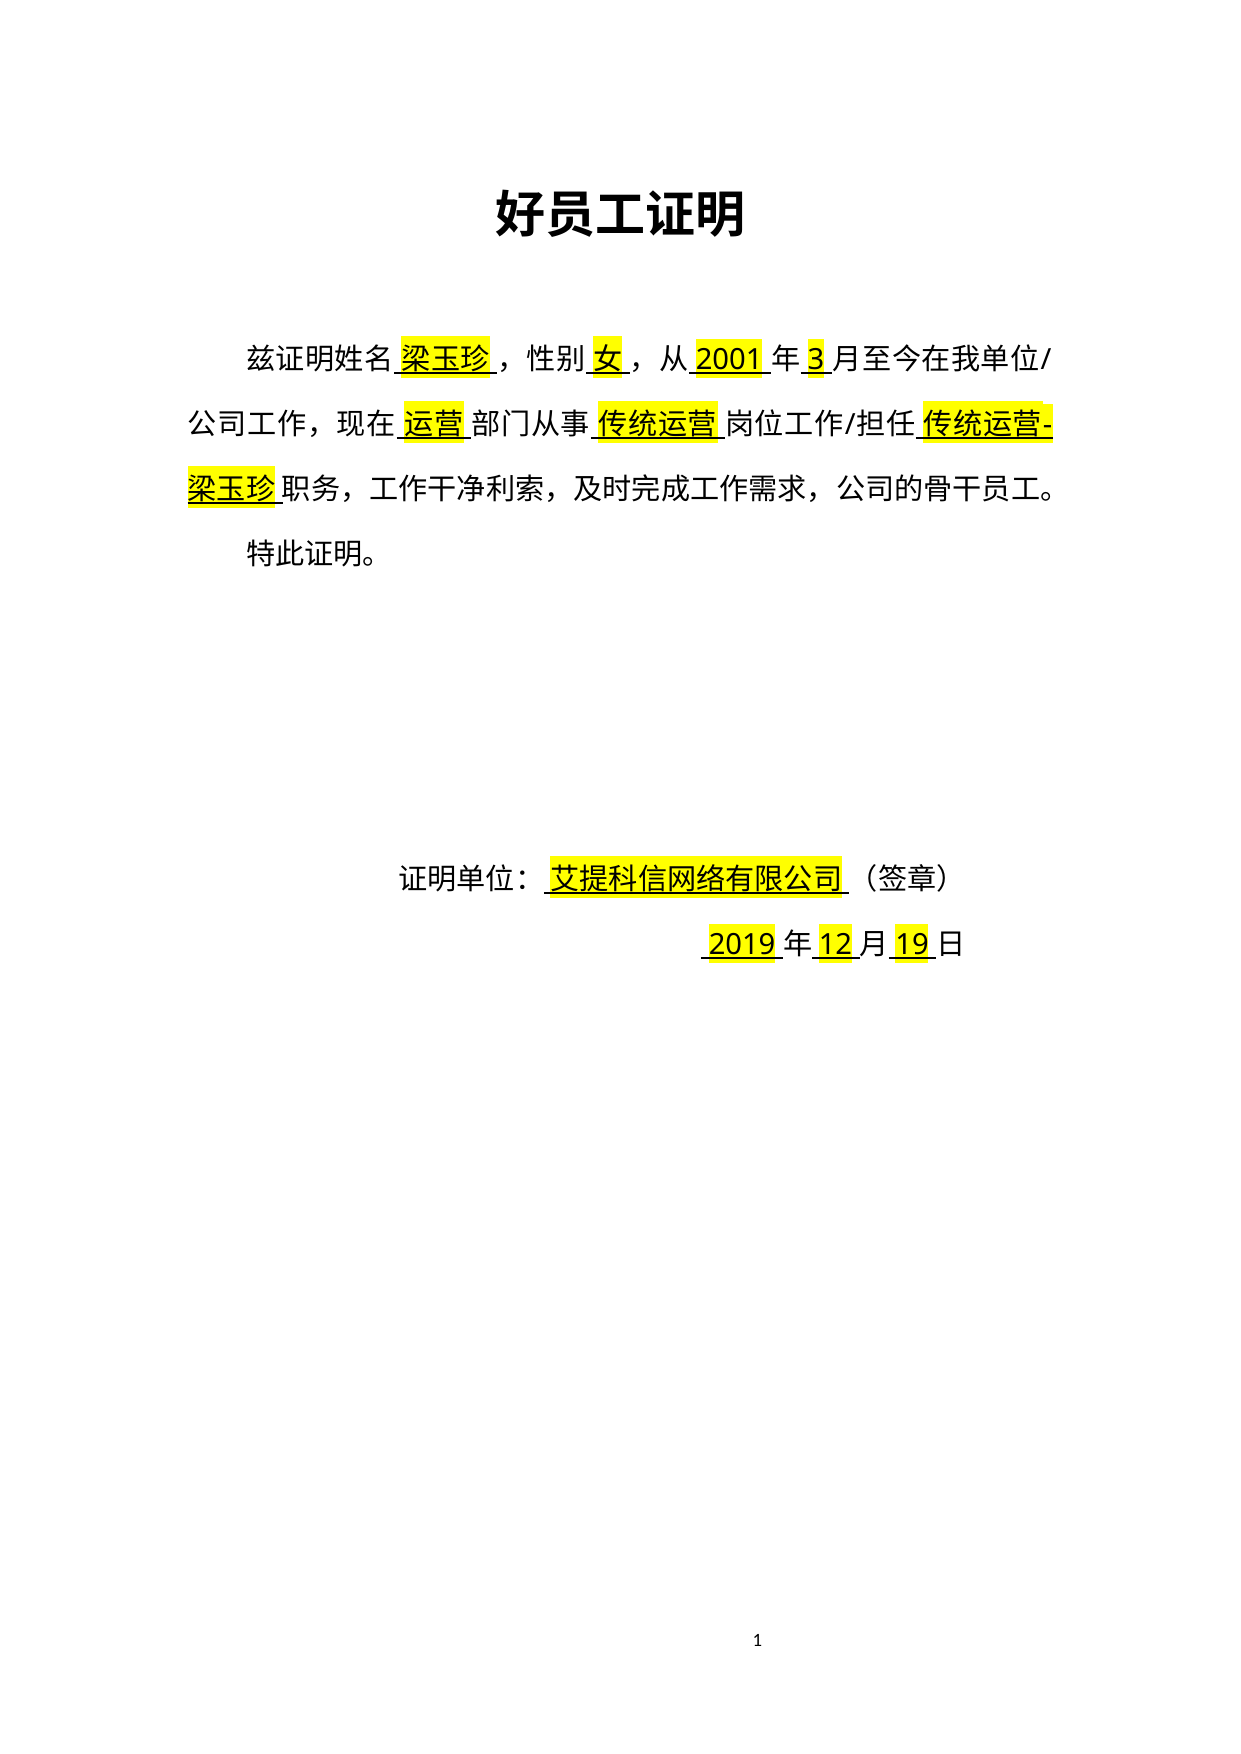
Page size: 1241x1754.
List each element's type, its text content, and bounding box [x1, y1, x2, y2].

text 证明单位： 艾提科信网络有限公司 （签章） [187, 844, 965, 909]
text 特此证明。 [187, 519, 1053, 584]
text 好员工证明 [187, 162, 1053, 259]
text 2019 年 12 月 19 日 [187, 909, 965, 974]
text 兹证明姓名 梁玉珍 ，性别 女 ，从 2001 年 3 月至今在我单位/公司工作，现在 运营 部门从事 传统运营 岗位工作/担任 传统运营-梁玉珍 职务，工作干净利索，及时完成工作需求，公司的骨干员工。 [187, 324, 1053, 519]
